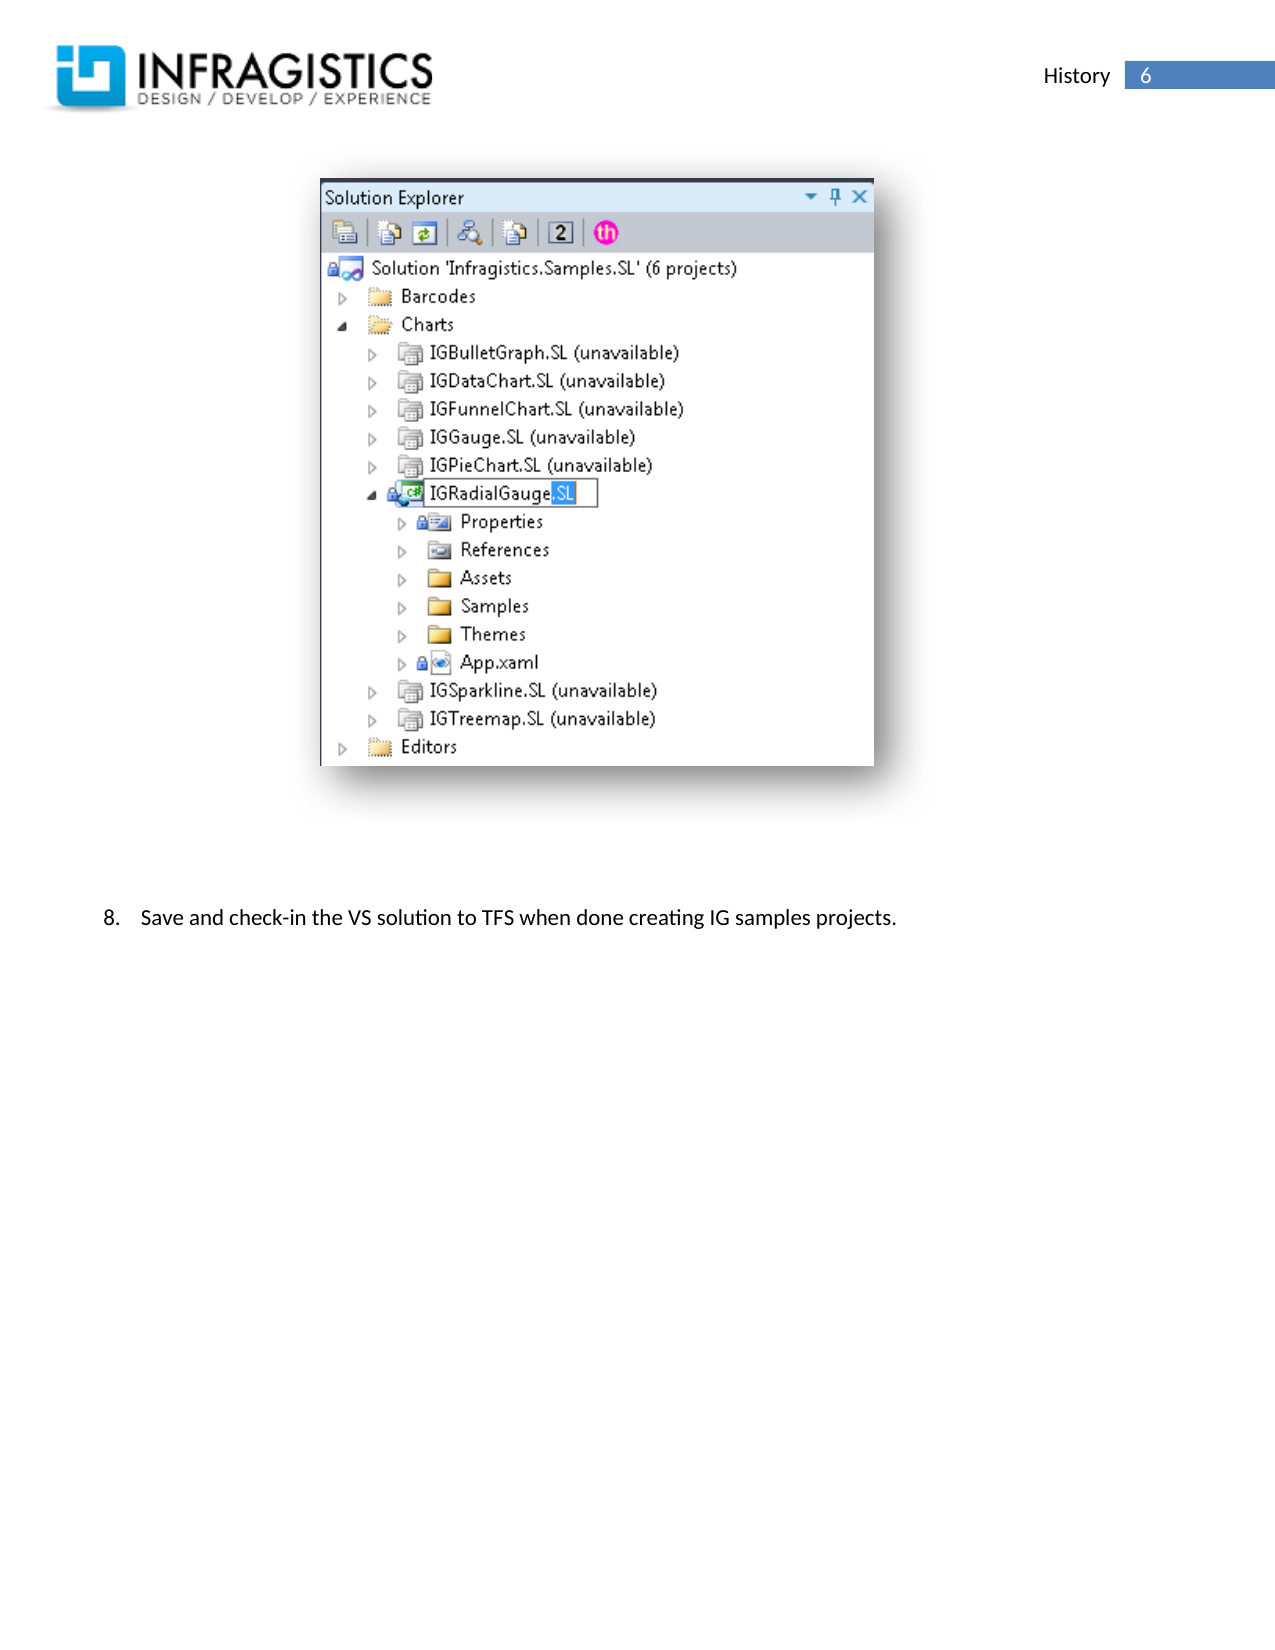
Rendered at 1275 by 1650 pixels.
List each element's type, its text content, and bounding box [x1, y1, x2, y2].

picture [320, 178, 874, 766]
picture [41, 36, 433, 114]
list Save and check-in the VS solution to TFS when done creating IG samples projects. [103, 903, 1125, 931]
